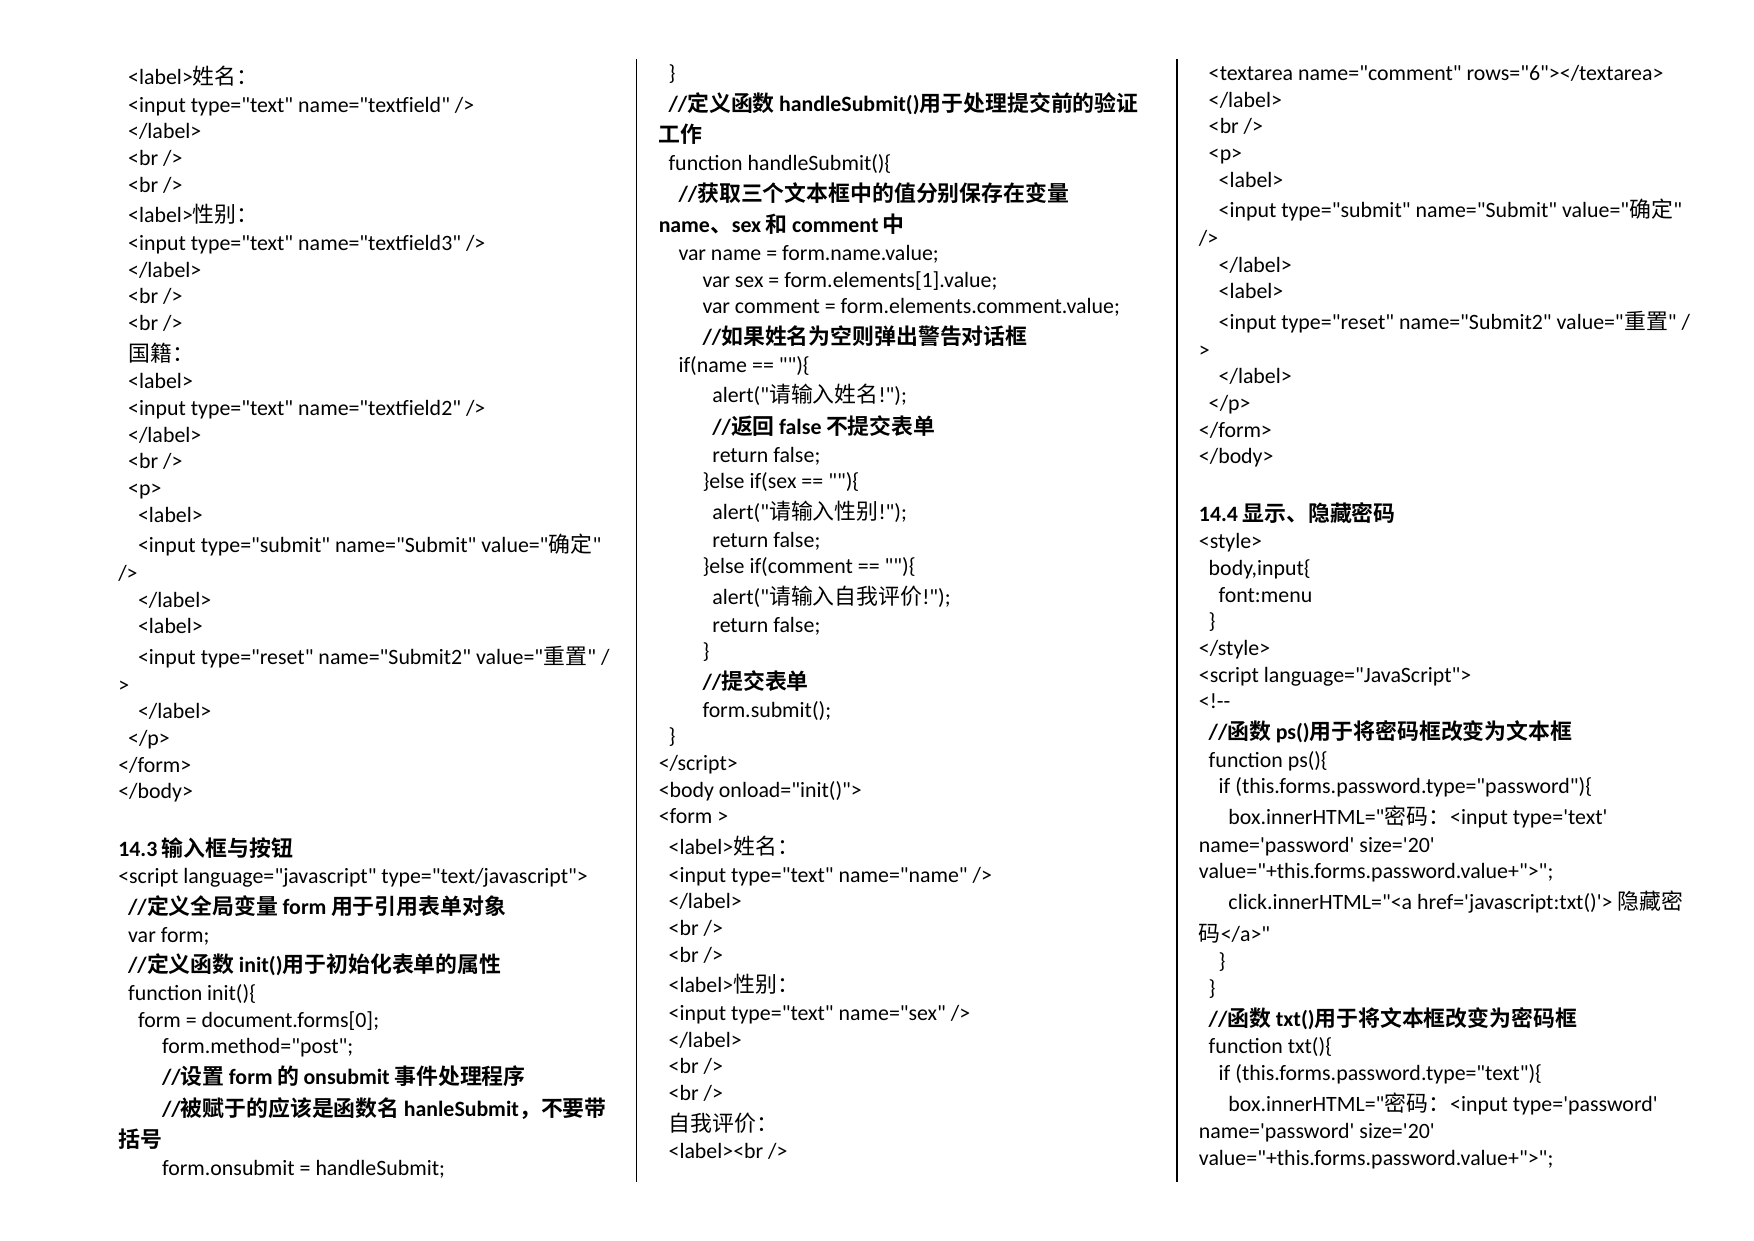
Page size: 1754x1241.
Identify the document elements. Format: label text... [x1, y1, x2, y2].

text <script language="javascript" type="text/javascript"> [118, 862, 614, 889]
text } [1199, 974, 1695, 1001]
text <p> [118, 474, 614, 501]
text <label> [118, 501, 614, 527]
text <br /> [118, 447, 614, 474]
text //定义全局变量form用于引用表单对象 [118, 889, 614, 921]
text 国籍： [118, 336, 614, 367]
text <script language="JavaScript"> [1199, 661, 1695, 687]
text box.innerHTML="密码：<input type='text' name='password' size='20' value="+this.forms.password.value+">"; [1199, 799, 1695, 884]
text <br /> [1199, 112, 1695, 139]
text <body onload="init()"> [658, 776, 1154, 802]
text box.innerHTML="密码：<input type='password' name='password' size='20' value="+this.forms.password.value+">"; [1199, 1086, 1695, 1171]
text </body> [118, 777, 614, 804]
text <input type="text" name="textfield2" /> [118, 394, 614, 421]
text <input type="reset" name="Submit2" value="重置" /> [118, 639, 614, 697]
text var sex = form.elements[1].value; [658, 266, 1154, 292]
text <br /> [118, 171, 614, 197]
text </label> [658, 1026, 1154, 1052]
text <label><br /> [658, 1137, 1154, 1164]
text } [1199, 607, 1695, 634]
text 14.4显示、隐藏密码 [1199, 496, 1695, 527]
text form.method="post"; [118, 1032, 614, 1059]
text <input type="submit" name="Submit" value="确定" /> [1199, 192, 1695, 251]
text //定义函数init()用于初始化表单的属性 [118, 947, 614, 979]
text 自我评价： [658, 1106, 1154, 1137]
text }else if(sex == ""){ [658, 467, 1154, 494]
text <label> [1199, 277, 1695, 304]
text //获取三个文本框中的值分别保存在变量name、sex和comment中 [658, 176, 1154, 239]
text //函数txt()用于将文本框改变为密码框 [1199, 1001, 1695, 1032]
text 14.3输入框与按钮 [118, 831, 614, 862]
text </label> [658, 887, 1154, 914]
text form.onsubmit = handleSubmit; [118, 1154, 614, 1181]
text <input type="text" name="textfield" /> [118, 91, 614, 117]
text </p> [118, 724, 614, 751]
text </label> [118, 697, 614, 724]
text <style> [1199, 527, 1695, 554]
text <input type="text" name="name" /> [658, 861, 1154, 887]
text alert("请输入姓名!"); [658, 377, 1154, 409]
text <label>姓名： [118, 59, 614, 91]
text //如果姓名为空则弹出警告对话框 [658, 319, 1154, 351]
text function init(){ [118, 979, 614, 1006]
text <br /> [118, 309, 614, 336]
text </form> [1199, 416, 1695, 442]
text <!-- [1199, 687, 1695, 714]
text <br /> [118, 282, 614, 309]
text </body> [1199, 442, 1695, 469]
text return false; [658, 441, 1154, 467]
text <textarea name="comment" rows="6"></textarea> [1199, 59, 1695, 86]
text </label> [118, 586, 614, 612]
text </label> [1199, 251, 1695, 277]
text </label> [118, 117, 614, 144]
text //设置form的onsubmit事件处理程序 [118, 1059, 614, 1091]
text //定义函数handleSubmit()用于处理提交前的验证工作 [658, 86, 1154, 149]
text //提交表单 [658, 664, 1154, 696]
text <p> [1199, 139, 1695, 166]
text <input type="reset" name="Submit2" value="重置" /> [1199, 304, 1695, 362]
text <label>姓名： [658, 829, 1154, 861]
text form = document.forms[0]; [118, 1006, 614, 1032]
text var comment = form.elements.comment.value; [658, 292, 1154, 319]
text function ps(){ [1199, 746, 1695, 772]
text <br /> [658, 914, 1154, 941]
text </script> [658, 749, 1154, 776]
text }else if(comment == ""){ [658, 552, 1154, 579]
text if (this.forms.password.type="text"){ [1199, 1059, 1695, 1086]
text //函数ps()用于将密码框改变为文本框 [1199, 714, 1695, 746]
text <input type="text" name="textfield3" /> [118, 229, 614, 256]
text <br /> [118, 144, 614, 171]
text body,input{ [1199, 554, 1695, 581]
text } [658, 637, 1154, 664]
text } [1199, 947, 1695, 974]
text function handleSubmit(){ [658, 149, 1154, 176]
text //返回false不提交表单 [658, 409, 1154, 441]
text var form; [118, 921, 614, 947]
text <br /> [658, 941, 1154, 967]
text </label> [1199, 362, 1695, 389]
text <input type="submit" name="Submit" value="确定" /> [118, 527, 614, 586]
text function txt(){ [1199, 1032, 1695, 1059]
text } [658, 722, 1154, 749]
text <br /> [658, 1052, 1154, 1079]
text alert("请输入性别!"); [658, 494, 1154, 526]
text form.submit(); [658, 696, 1154, 722]
text </label> [118, 256, 614, 282]
text //被赋于的应该是函数名hanleSubmit，不要带括号 [118, 1091, 614, 1154]
text <br /> [658, 1079, 1154, 1106]
text </label> [118, 421, 614, 447]
text font:menu [1199, 581, 1695, 607]
text var name = form.name.value; [658, 239, 1154, 266]
text <label> [118, 612, 614, 639]
text } [658, 59, 1154, 86]
text </form> [118, 751, 614, 777]
text </p> [1199, 389, 1695, 416]
text <label>性别： [118, 197, 614, 229]
text return false; [658, 526, 1154, 552]
text <input type="text" name="sex" /> [658, 999, 1154, 1026]
text <label> [1199, 166, 1695, 192]
text <form > [658, 802, 1154, 829]
text </label> [1199, 86, 1695, 112]
text return false; [658, 611, 1154, 637]
text </style> [1199, 634, 1695, 661]
text <label> [118, 367, 614, 394]
text click.innerHTML="<a href='javascript:txt()'> 隐藏密码</a>" [1199, 884, 1695, 947]
text if(name == ""){ [658, 351, 1154, 377]
text <label>性别： [658, 967, 1154, 999]
text alert("请输入自我评价!"); [658, 579, 1154, 611]
text if (this.forms.password.type="password"){ [1199, 772, 1695, 799]
